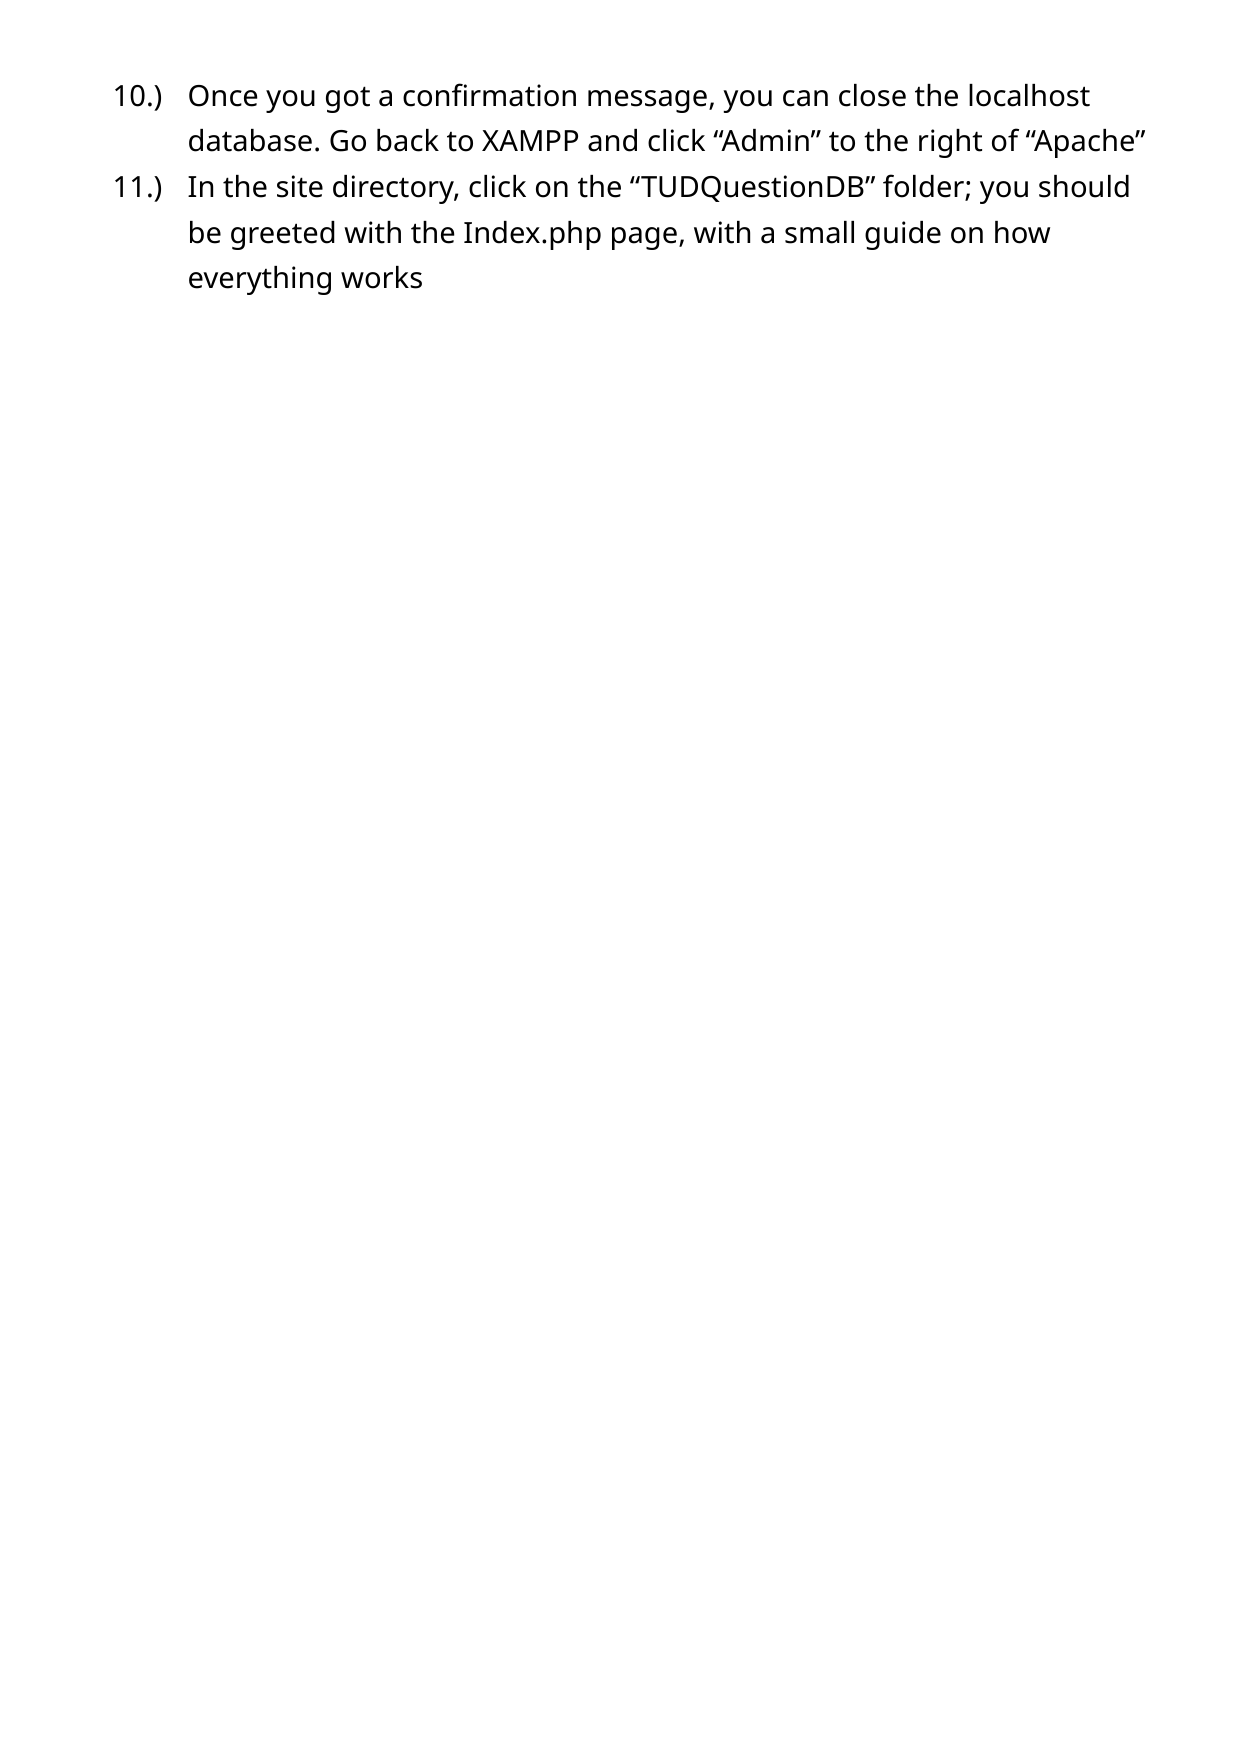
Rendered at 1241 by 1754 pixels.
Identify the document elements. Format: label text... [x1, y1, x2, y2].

list Once you got a confirmation message, you can close the localhost database. Go back to XAMPP and click “Admin” to the right of “Apache” [112, 75, 1165, 160]
list In the site directory, click on the “TUDQuestionDB” folder; you should be greeted with the Index.php page, with a small guide on how everything works [112, 166, 1165, 297]
